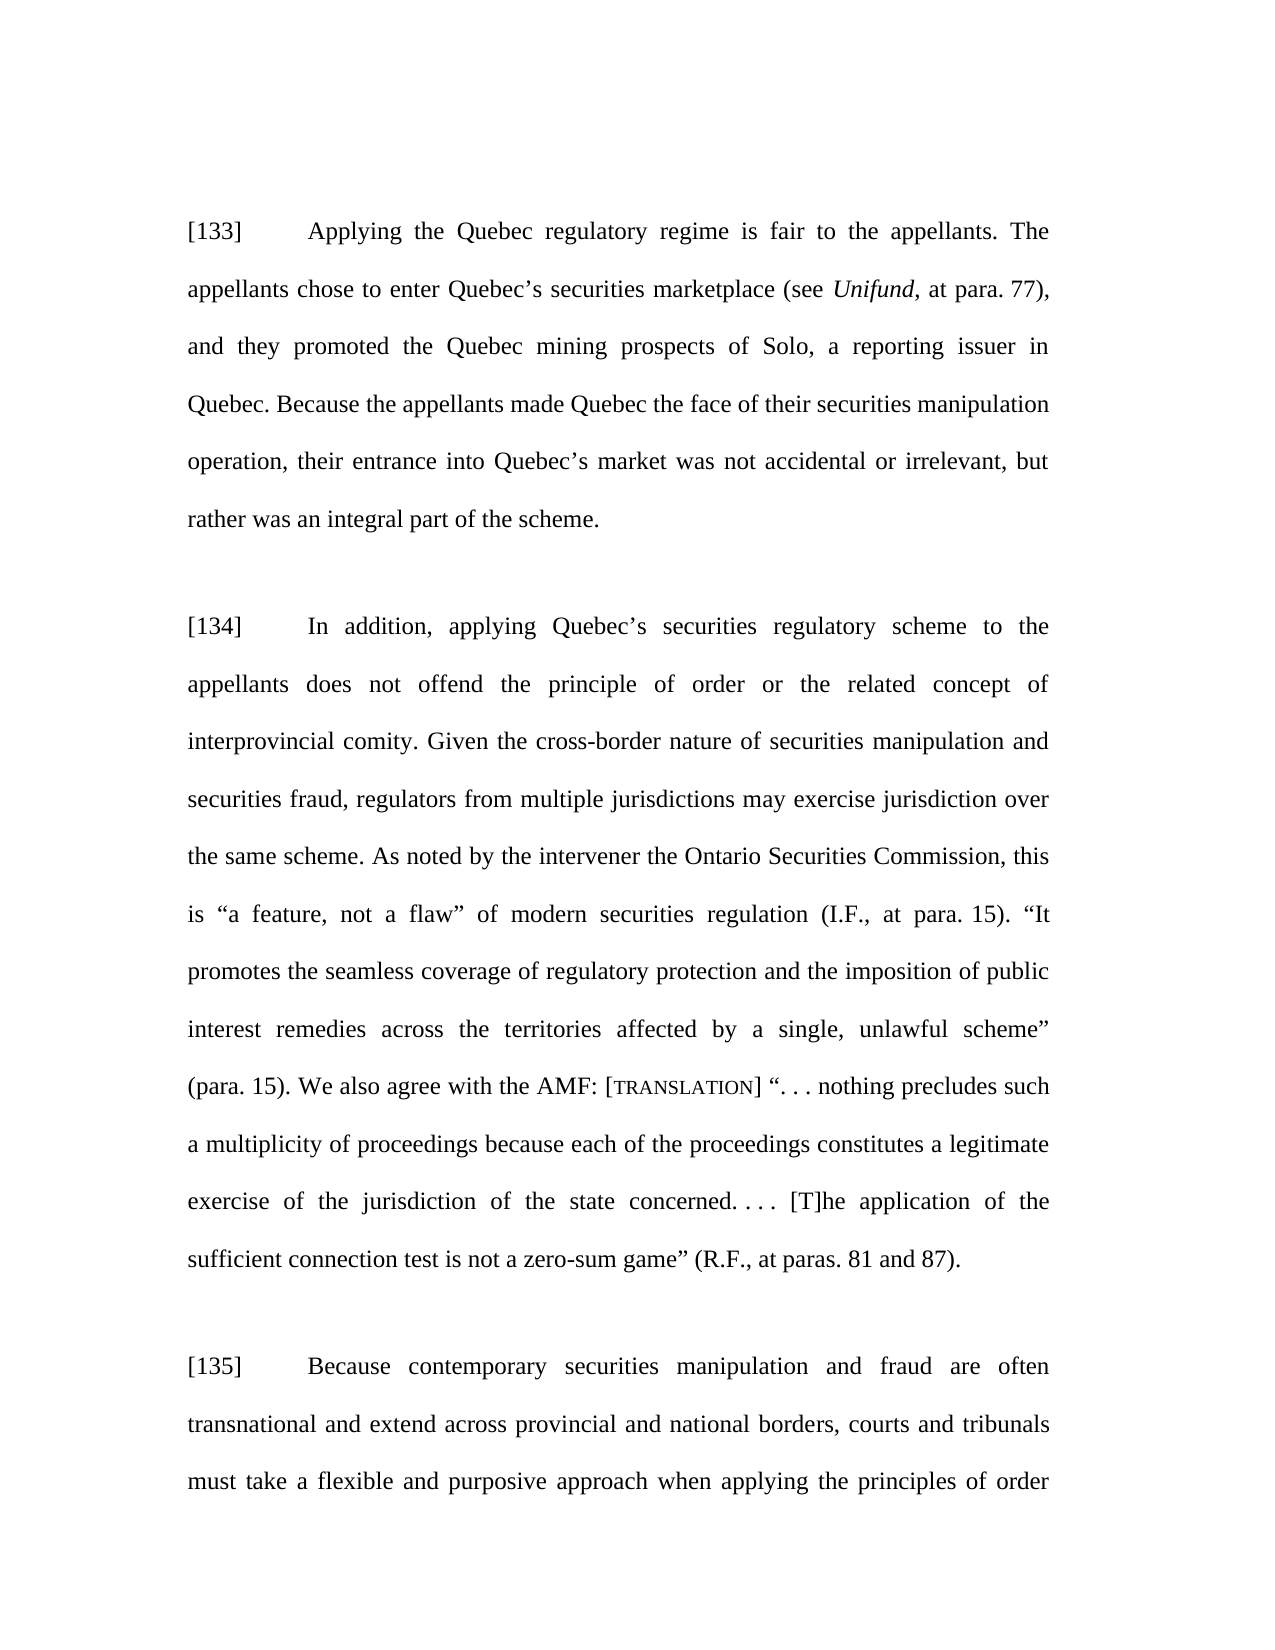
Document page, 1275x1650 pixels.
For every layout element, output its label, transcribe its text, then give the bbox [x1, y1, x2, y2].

text Applying the Quebec regulatory regime is fair to the appellants. The appellants chose to enter Quebec’s securities marketplace (see Unifund, at para. 77), and they promoted the Quebec mining prospects of Solo, a reporting issuer in Quebec. Because the appellants made Quebec the face of their securities manipulation operation, their entrance into Quebec’s market was not accidental or irrelevant, but rather was an integral part of the scheme. [187, 216, 1050, 533]
text In addition, applying Quebec’s securities regulatory scheme to the appellants does not offend the principle of order or the related concept of interprovincial comity. Given the cross-border nature of securities manipulation and securities fraud, regulators from multiple jurisdictions may exercise jurisdiction over the same scheme. As noted by the intervener the Ontario Securities Commission, this is “a feature, not a flaw” of modern securities regulation (I.F., at para. 15). “It promotes the seamless coverage of regulatory protection and the imposition of public interest remedies across the territories affected by a single, unlawful scheme” (para. 15). We also agree with the AMF: [translation] “. . . nothing precludes such a multiplicity of proceedings because each of the proceedings constitutes a legitimate exercise of the jurisdiction of the state concerned. . . . [T]he application of the sufficient connection test is not a zero-sum game” (R.F., at paras. 81 and 87). [187, 611, 1050, 1273]
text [187, 1351, 1050, 1495]
